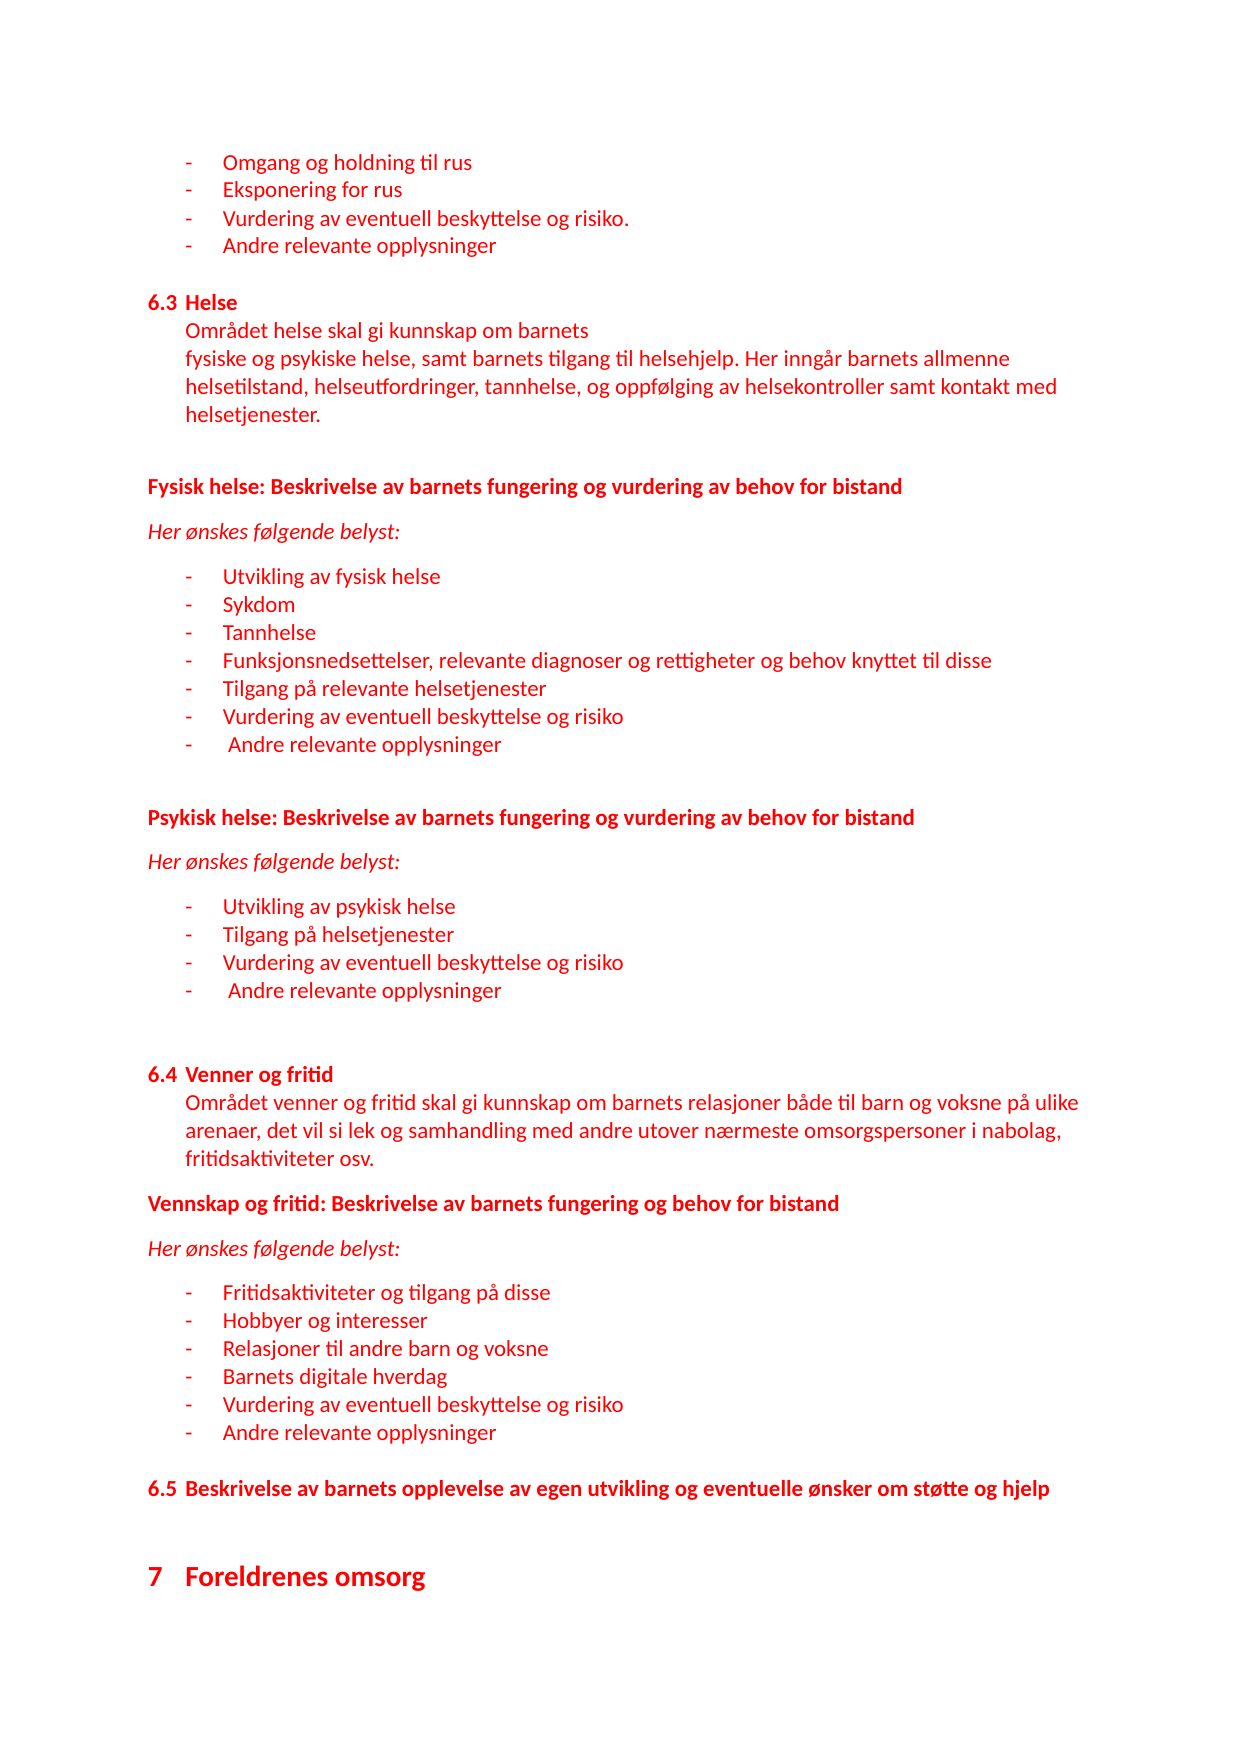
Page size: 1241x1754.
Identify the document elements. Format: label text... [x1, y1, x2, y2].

list Barnets digitale hverdag [185, 1362, 1093, 1390]
list Relasjoner til andre barn og voksne [185, 1334, 1093, 1362]
text Her ønskes følgende belyst: [148, 847, 1093, 875]
list Beskrivelse av barnets opplevelse av egen utvikling og eventuelle ønsker om støtte og hjelp [148, 1474, 1093, 1502]
text Her ønskes følgende belyst: [148, 517, 1093, 545]
text Her ønskes følgende belyst: [148, 1234, 1093, 1262]
text Fysisk helse: Beskrivelse av barnets fungering og vurdering av behov for bistand [148, 472, 1093, 501]
list Tilgang på relevante helsetjenester [185, 674, 1093, 702]
list Vurdering av eventuell beskyttelse og risiko [185, 702, 1093, 730]
list Fritidsaktiviteter og tilgang på disse [185, 1278, 1093, 1306]
list Eksponering for rus [185, 176, 1093, 204]
list Andre relevante opplysninger [185, 730, 1093, 758]
list Hobbyer og interesser [185, 1306, 1093, 1334]
list Vurdering av eventuell beskyttelse og risiko [185, 1390, 1093, 1418]
list Området venner og fritid skal gi kunnskap om barnets relasjoner både til barn og voksne på ulike arenaer, det vil si lek og samhandling med andre utover nærmeste omsorgspersoner i nabolag, fritidsaktiviteter osv. [185, 1088, 1093, 1172]
list Utvikling av psykisk helse [185, 892, 1093, 920]
list Omgang og holdning til rus [185, 148, 1093, 176]
list Sykdom [185, 590, 1093, 618]
list Andre relevante opplysninger [185, 232, 1093, 260]
list Foreldrenes omsorg [148, 1558, 1093, 1594]
list Tilgang på helsetjenester [185, 920, 1093, 948]
list Andre relevante opplysninger [185, 976, 1093, 1004]
list Utvikling av fysisk helse [185, 562, 1093, 590]
list Tannhelse [185, 618, 1093, 646]
list Vurdering av eventuell beskyttelse og risiko. [185, 204, 1093, 232]
text Psykisk helse: Beskrivelse av barnets fungering og vurdering av behov for bistand [148, 803, 1093, 831]
list Helse [148, 288, 1093, 316]
list Andre relevante opplysninger [185, 1418, 1093, 1446]
text Vennskap og fritid: Beskrivelse av barnets fungering og behov for bistand [148, 1189, 1093, 1217]
list Vurdering av eventuell beskyttelse og risiko [185, 948, 1093, 976]
list Funksjonsnedsettelser, relevante diagnoser og rettigheter og behov knyttet til disse [185, 646, 1093, 674]
list Venner og fritid [148, 1060, 1093, 1088]
